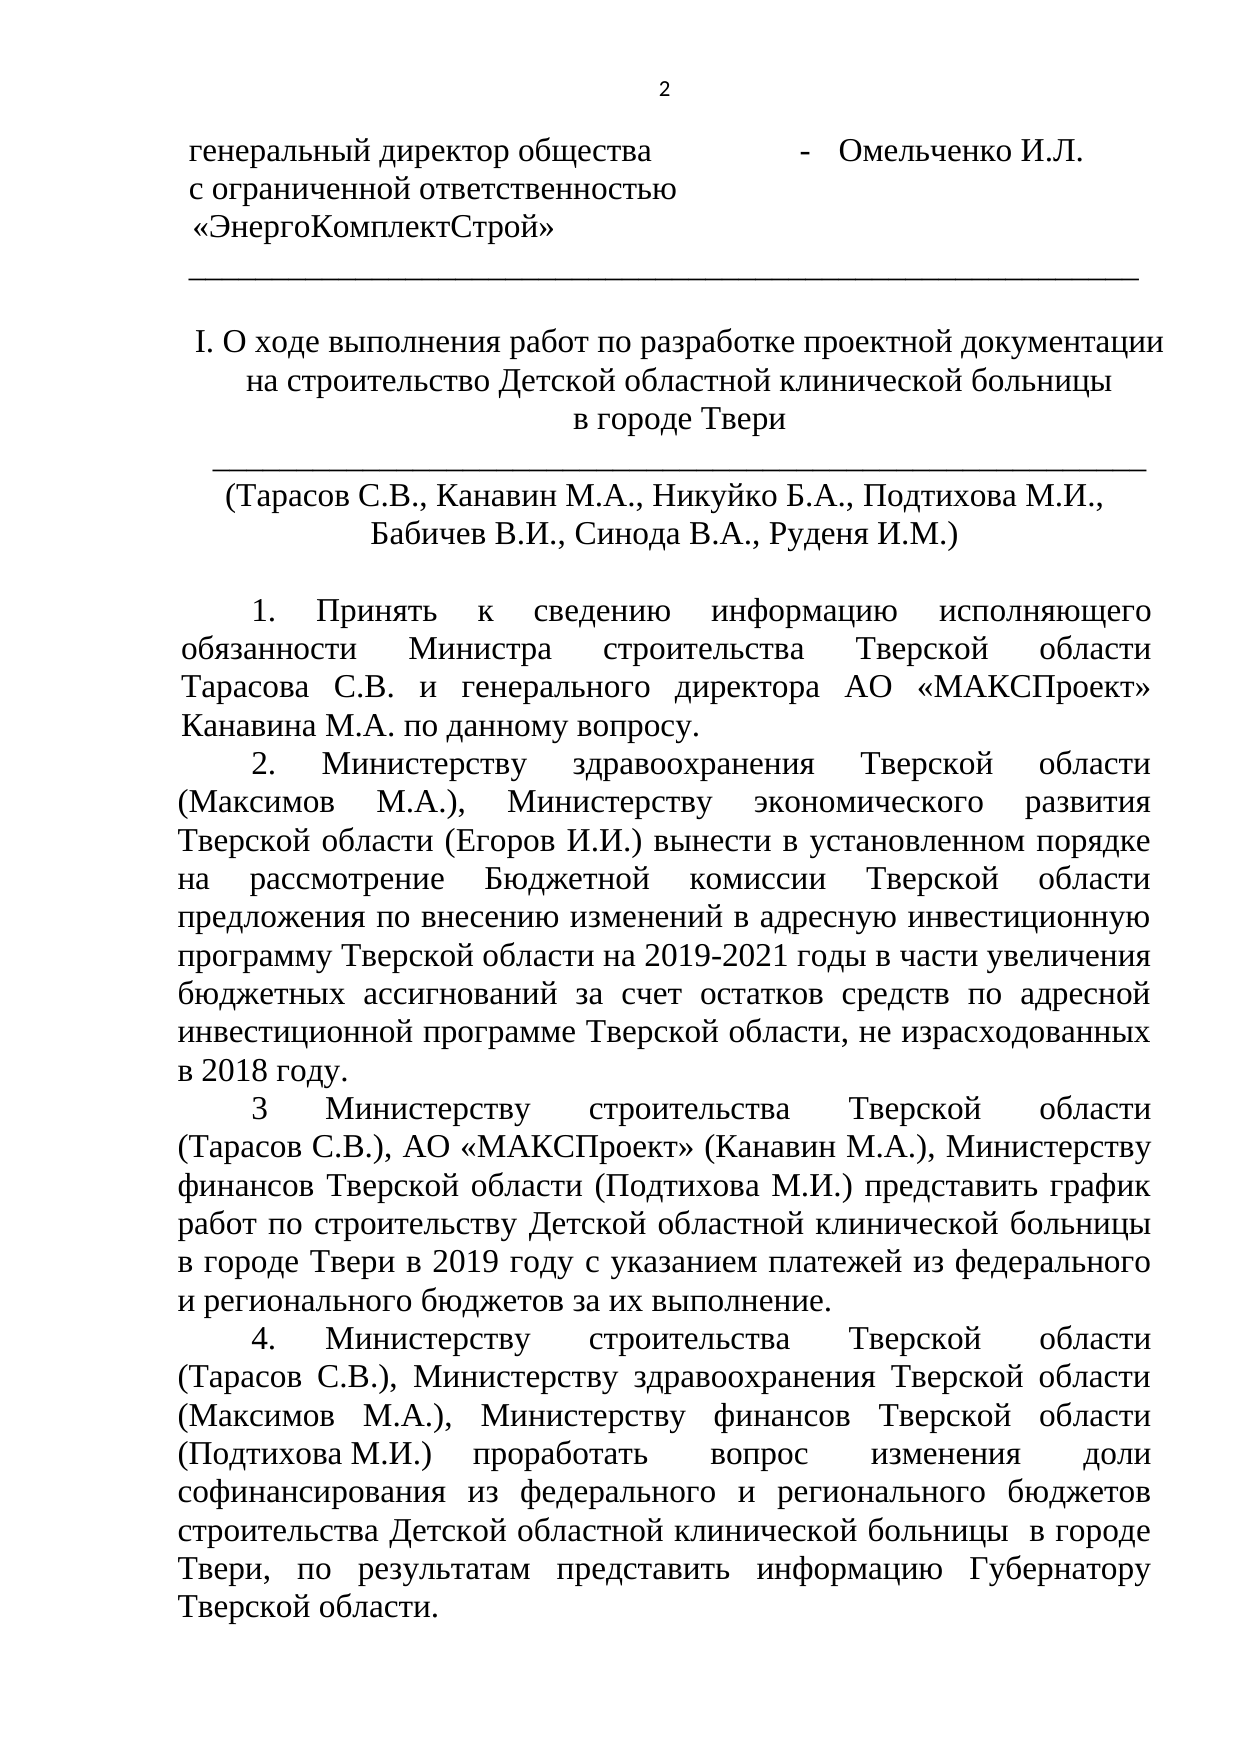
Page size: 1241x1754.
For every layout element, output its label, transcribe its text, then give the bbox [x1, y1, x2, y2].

text (Тарасов С.В., Канавин М.А., Никуйко Б.А., Подтихова М.И., [177, 475, 1152, 513]
table_cell - [783, 130, 827, 245]
text 1. Принять к сведению информацию исполняющего обязанности Министра строительства Тверской области Тарасова С.В. и генерального директора АО «МАКСПроект» Канавина М.А. по данному вопросу. [181, 590, 1152, 743]
table_cell _________________________________________________________ [177, 245, 1181, 322]
table_cell генеральный директор общества с ограниченной ответственностью «ЭнергоКомплектСтрой» [177, 130, 783, 245]
table_cell Омельченко И.Л. [827, 130, 1181, 245]
text Бабичев В.И., Синода В.А., Руденя И.М.) [177, 513, 1152, 552]
text 3 Министерству строительства Тверской области (Тарасов С.В.), АО «МАКСПроект» (Канавин М.А.), Министерству финансов Тверской области (Подтихова М.И.) представить график работ по строительству Детской областной клинической больницы в городе Твери в 2019 году с указанием платежей из федерального и регионального бюджетов за их выполнение. [177, 1088, 1152, 1318]
text 4. Министерству строительства Тверской области (Тарасов С.В.), Министерству здравоохранения Тверской области (Максимов М.А.), Министерству финансов Тверской области (Подтихова М.И.) проработать вопрос изменения доли софинансирования из федерального и регионального бюджетов строительства Детской областной клинической больницы в городе Твери, по результатам представить информацию Губернатору Тверской области. [177, 1318, 1152, 1625]
table_cell I. О ходе выполнения работ по разработке проектной документации на строительство Детской областной клинической больницы в городе Твери ________________________________________________________ [177, 322, 1181, 475]
text 2. Министерству здравоохранения Тверской области (Максимов М.А.), Министерству экономического развития Тверской области (Егоров И.И.) вынести в установленном порядке на рассмотрение Бюджетной комиссии Тверской области предложения по внесению изменений в адресную инвестиционную программу Тверской области на 2019-2021 годы в части увеличения бюджетных ассигнований за счет остатков средств по адресной инвестиционной программе Тверской области, не израсходованных в 2018 году. [177, 743, 1152, 1088]
